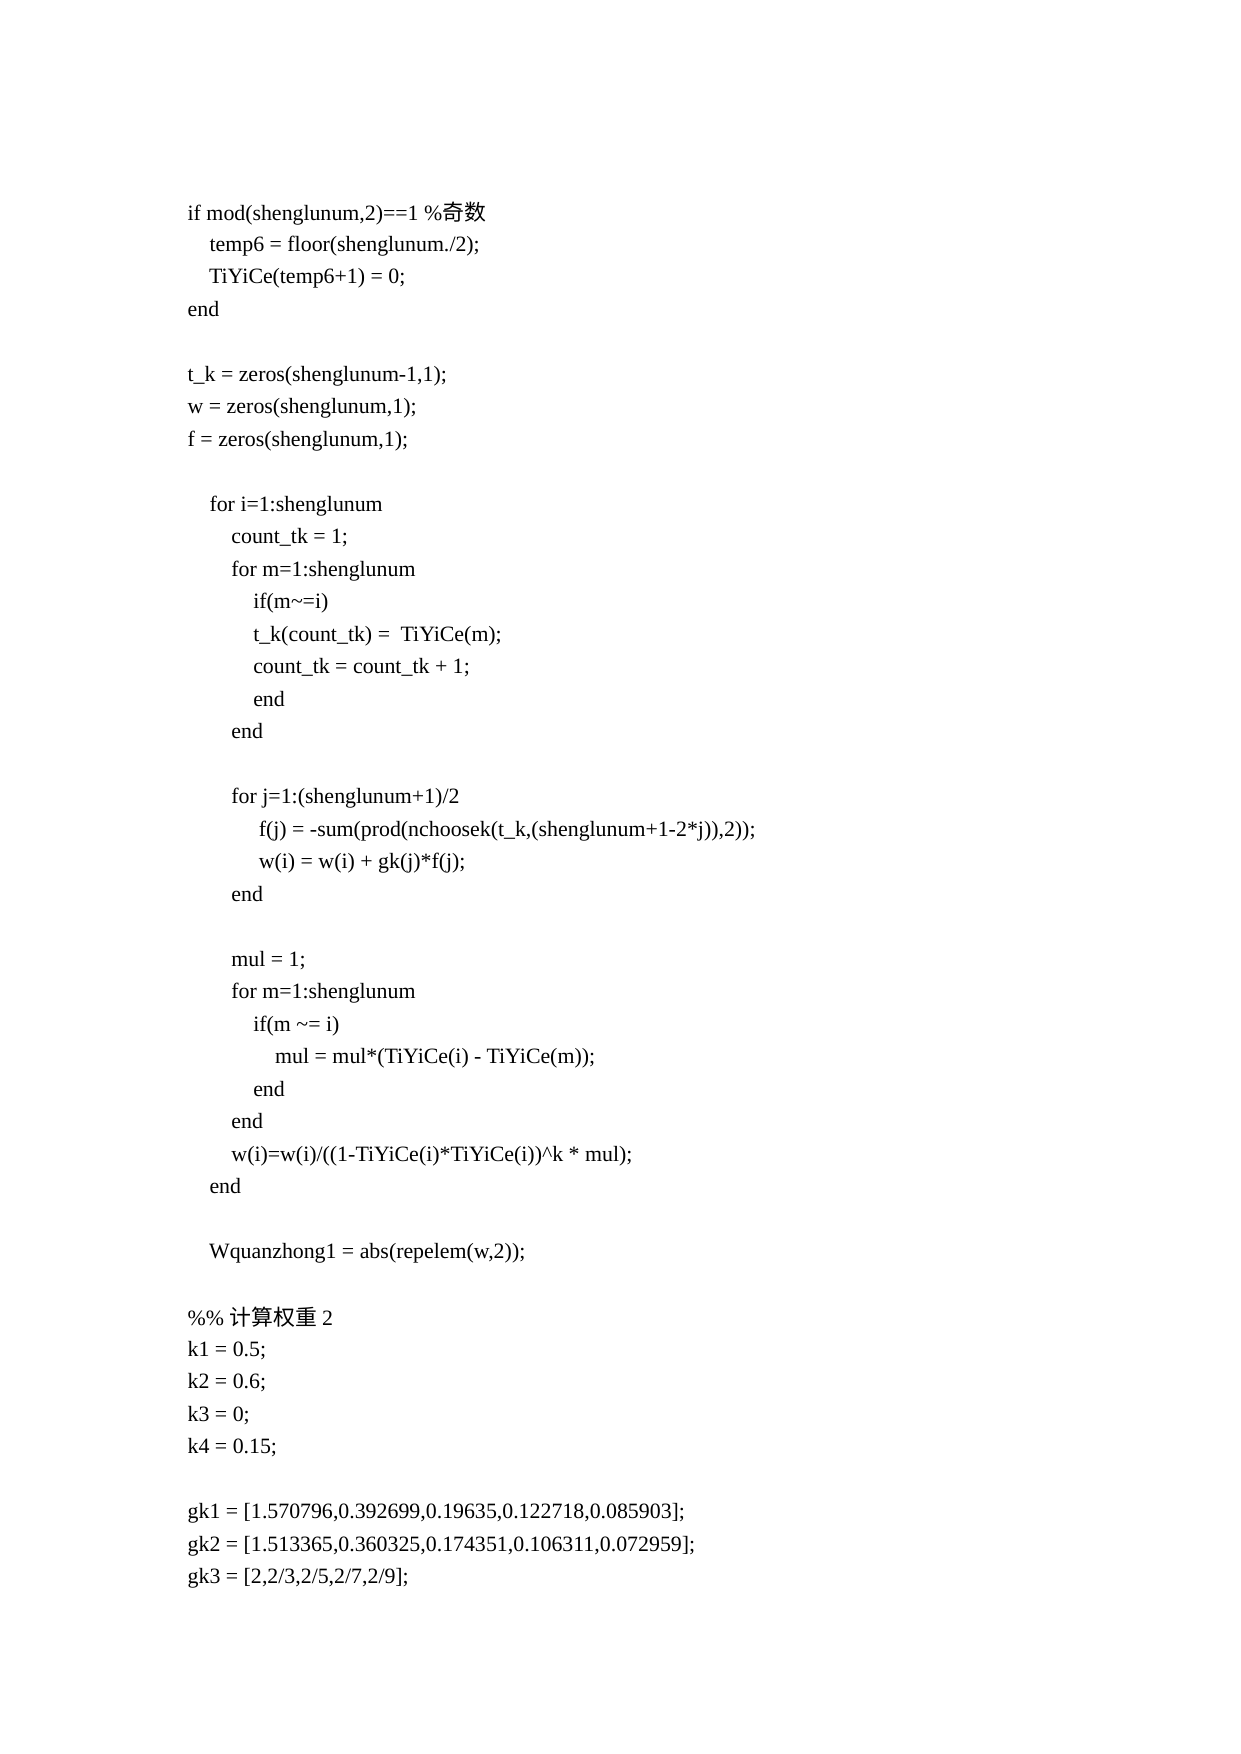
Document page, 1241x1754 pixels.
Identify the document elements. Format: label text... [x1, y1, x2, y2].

text f(j) = -sum(prod(nchoosek(t_k,(shenglunum+1-2*j)),2)); [187, 812, 1053, 844]
text mul = 1; [187, 942, 1053, 974]
text end [187, 1072, 1053, 1104]
text end [187, 877, 1053, 909]
text TiYiCe(temp6+1) = 0; [187, 259, 1053, 292]
text end [187, 1169, 1053, 1202]
text for m=1:shenglunum [187, 974, 1053, 1007]
text for m=1:shenglunum [187, 552, 1053, 584]
text t_k = zeros(shenglunum-1,1); [187, 357, 1053, 389]
text if(m ~= i) [187, 1007, 1053, 1039]
text end [187, 682, 1053, 714]
text gk2 = [1.513365,0.360325,0.174351,0.106311,0.072959]; [187, 1527, 1053, 1559]
text w(i)=w(i)/((1-TiYiCe(i)*TiYiCe(i))^k * mul); [187, 1137, 1053, 1169]
text count_tk = count_tk + 1; [187, 649, 1053, 682]
text for i=1:shenglunum [187, 487, 1053, 519]
text end [187, 292, 1053, 324]
text mul = mul*(TiYiCe(i) - TiYiCe(m)); [187, 1039, 1053, 1072]
text Wquanzhong1 = abs(repelem(w,2)); [187, 1234, 1053, 1267]
text if mod(shenglunum,2)==1 %奇数 [187, 194, 1053, 227]
text for j=1:(shenglunum+1)/2 [187, 779, 1053, 812]
text t_k(count_tk) = TiYiCe(m); [187, 617, 1053, 649]
text gk1 = [1.570796,0.392699,0.19635,0.122718,0.085903]; [187, 1494, 1053, 1527]
text w(i) = w(i) + gk(j)*f(j); [187, 844, 1053, 877]
text %% 计算权重 2 [187, 1299, 1053, 1332]
text end [187, 714, 1053, 747]
text temp6 = floor(shenglunum./2); [187, 227, 1053, 259]
text f = zeros(shenglunum,1); [187, 422, 1053, 454]
text k1 = 0.5; [187, 1332, 1053, 1364]
text end [187, 1104, 1053, 1137]
text if(m~=i) [187, 584, 1053, 617]
text gk3 = [2,2/3,2/5,2/7,2/9]; [187, 1559, 1053, 1592]
text k2 = 0.6; [187, 1364, 1053, 1397]
text k3 = 0; [187, 1397, 1053, 1429]
text k4 = 0.15; [187, 1429, 1053, 1462]
text w = zeros(shenglunum,1); [187, 389, 1053, 422]
text count_tk = 1; [187, 519, 1053, 552]
